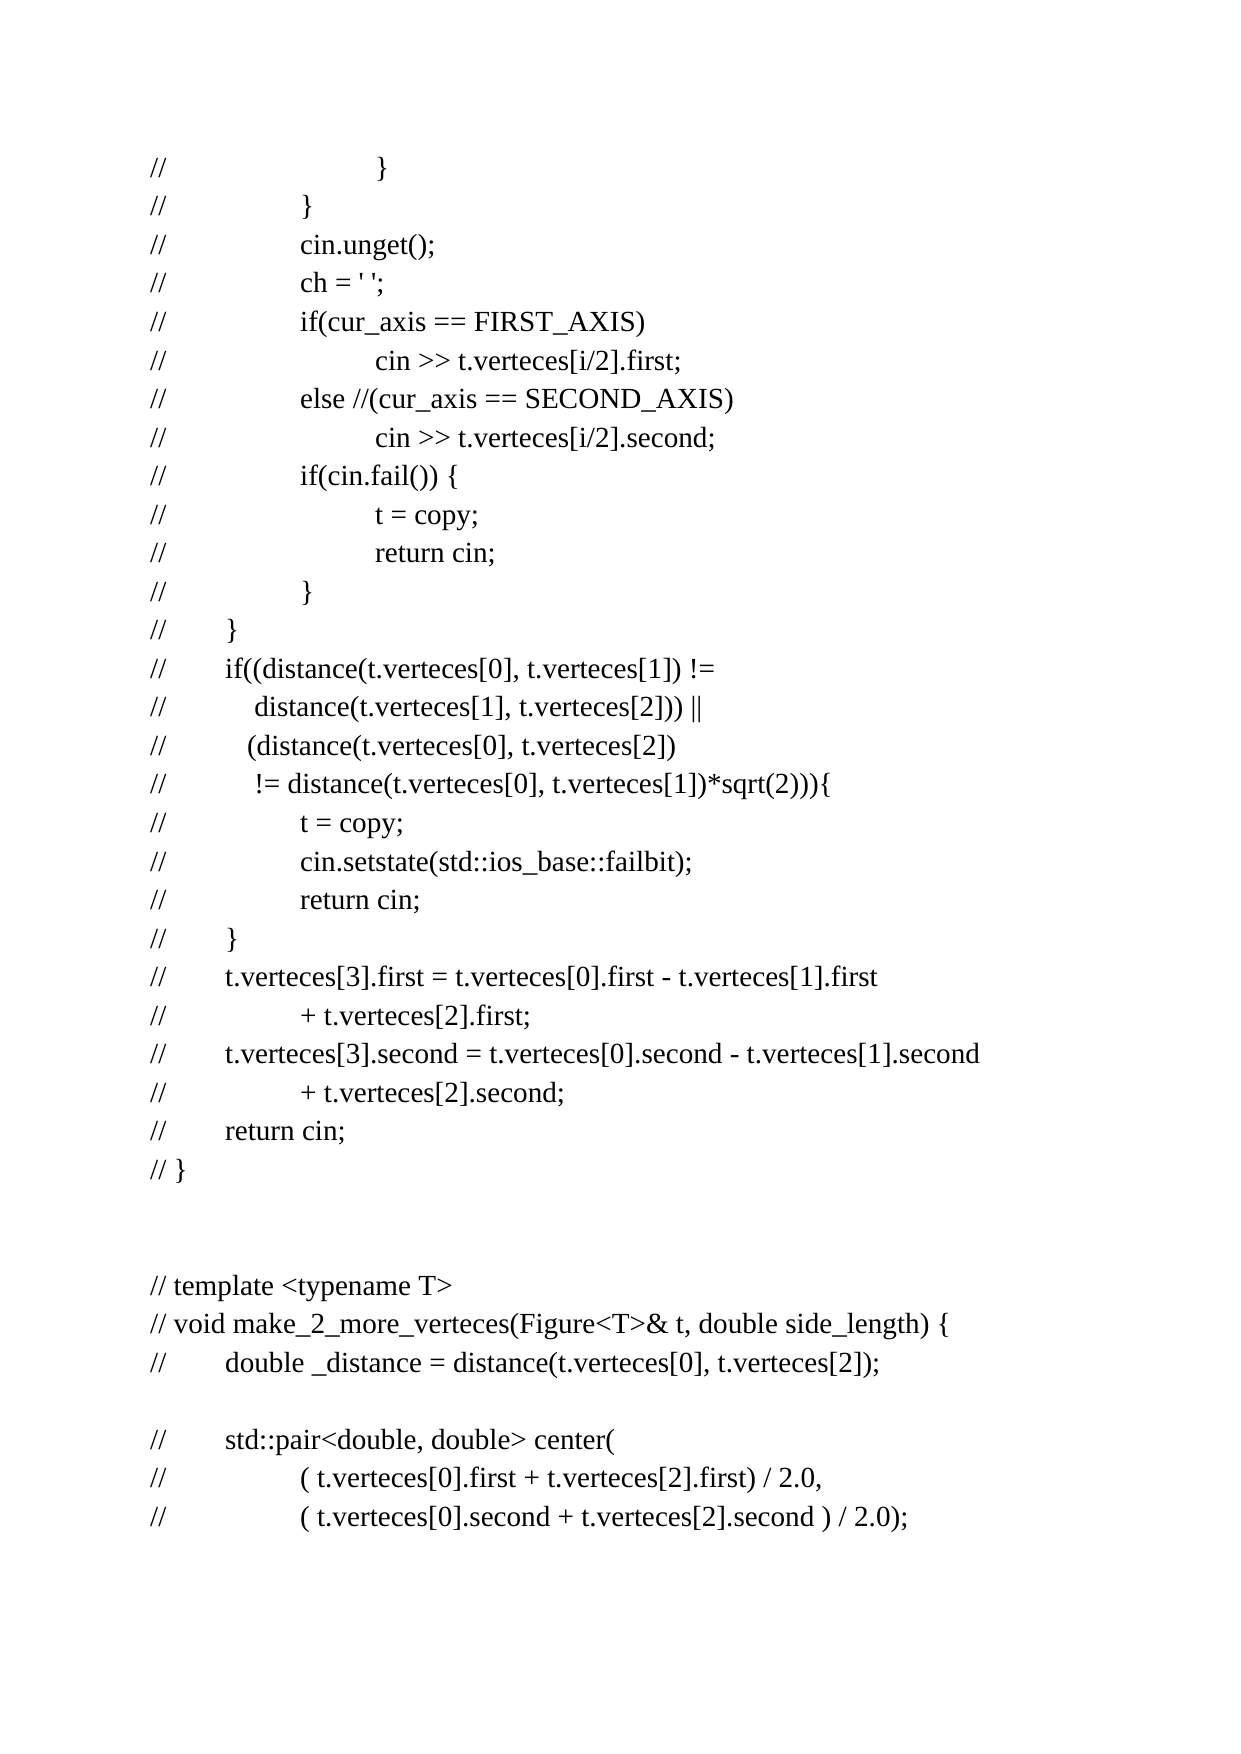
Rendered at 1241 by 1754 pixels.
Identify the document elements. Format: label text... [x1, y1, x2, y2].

text // (distance(t.verteces[0], t.verteces[2]) [150, 728, 1090, 762]
text // } [150, 612, 1090, 646]
text // ch = ' '; [150, 266, 1090, 299]
text // } [150, 188, 1090, 222]
text // } [150, 1152, 1090, 1186]
text // return cin; [150, 882, 1090, 916]
text // != distance(t.verteces[0], t.verteces[1])*sqrt(2))){ [150, 767, 1090, 800]
text // cin.unget(); [150, 227, 1090, 261]
text // cin >> t.verteces[i/2].second; [150, 420, 1090, 453]
text // } [150, 574, 1090, 607]
text // return cin; [150, 1113, 1090, 1147]
text // cin >> t.verteces[i/2].first; [150, 343, 1090, 376]
text // else //(cur_axis == SECOND_AXIS) [150, 381, 1090, 415]
text // return cin; [150, 535, 1090, 569]
text // t.verteces[3].second = t.verteces[0].second - t.verteces[1].second [150, 1036, 1090, 1070]
text // cin.setstate(std::ios_base::failbit); [150, 844, 1090, 877]
text // ( t.verteces[0].second + t.verteces[2].second ) / 2.0); [150, 1499, 1090, 1532]
text // t.verteces[3].first = t.verteces[0].first - t.verteces[1].first [150, 959, 1090, 993]
text // void make_2_more_verteces(Figure<T>& t, double side_length) { [150, 1306, 1090, 1340]
text // ( t.verteces[0].first + t.verteces[2].first) / 2.0, [150, 1460, 1090, 1494]
text // if((distance(t.verteces[0], t.verteces[1]) != [150, 651, 1090, 684]
text // + t.verteces[2].second; [150, 1075, 1090, 1108]
text // } [150, 921, 1090, 954]
text // template <typename T> [150, 1268, 1090, 1301]
text // double _distance = distance(t.verteces[0], t.verteces[2]); [150, 1345, 1090, 1378]
text // t = copy; [150, 805, 1090, 839]
text // if(cin.fail()) { [150, 458, 1090, 492]
text // if(cur_axis == FIRST_AXIS) [150, 304, 1090, 338]
text // } [150, 150, 1090, 183]
text // + t.verteces[2].first; [150, 998, 1090, 1031]
text // distance(t.verteces[1], t.verteces[2])) || [150, 689, 1090, 723]
text // std::pair<double, double> center( [150, 1422, 1090, 1455]
text // t = copy; [150, 497, 1090, 530]
